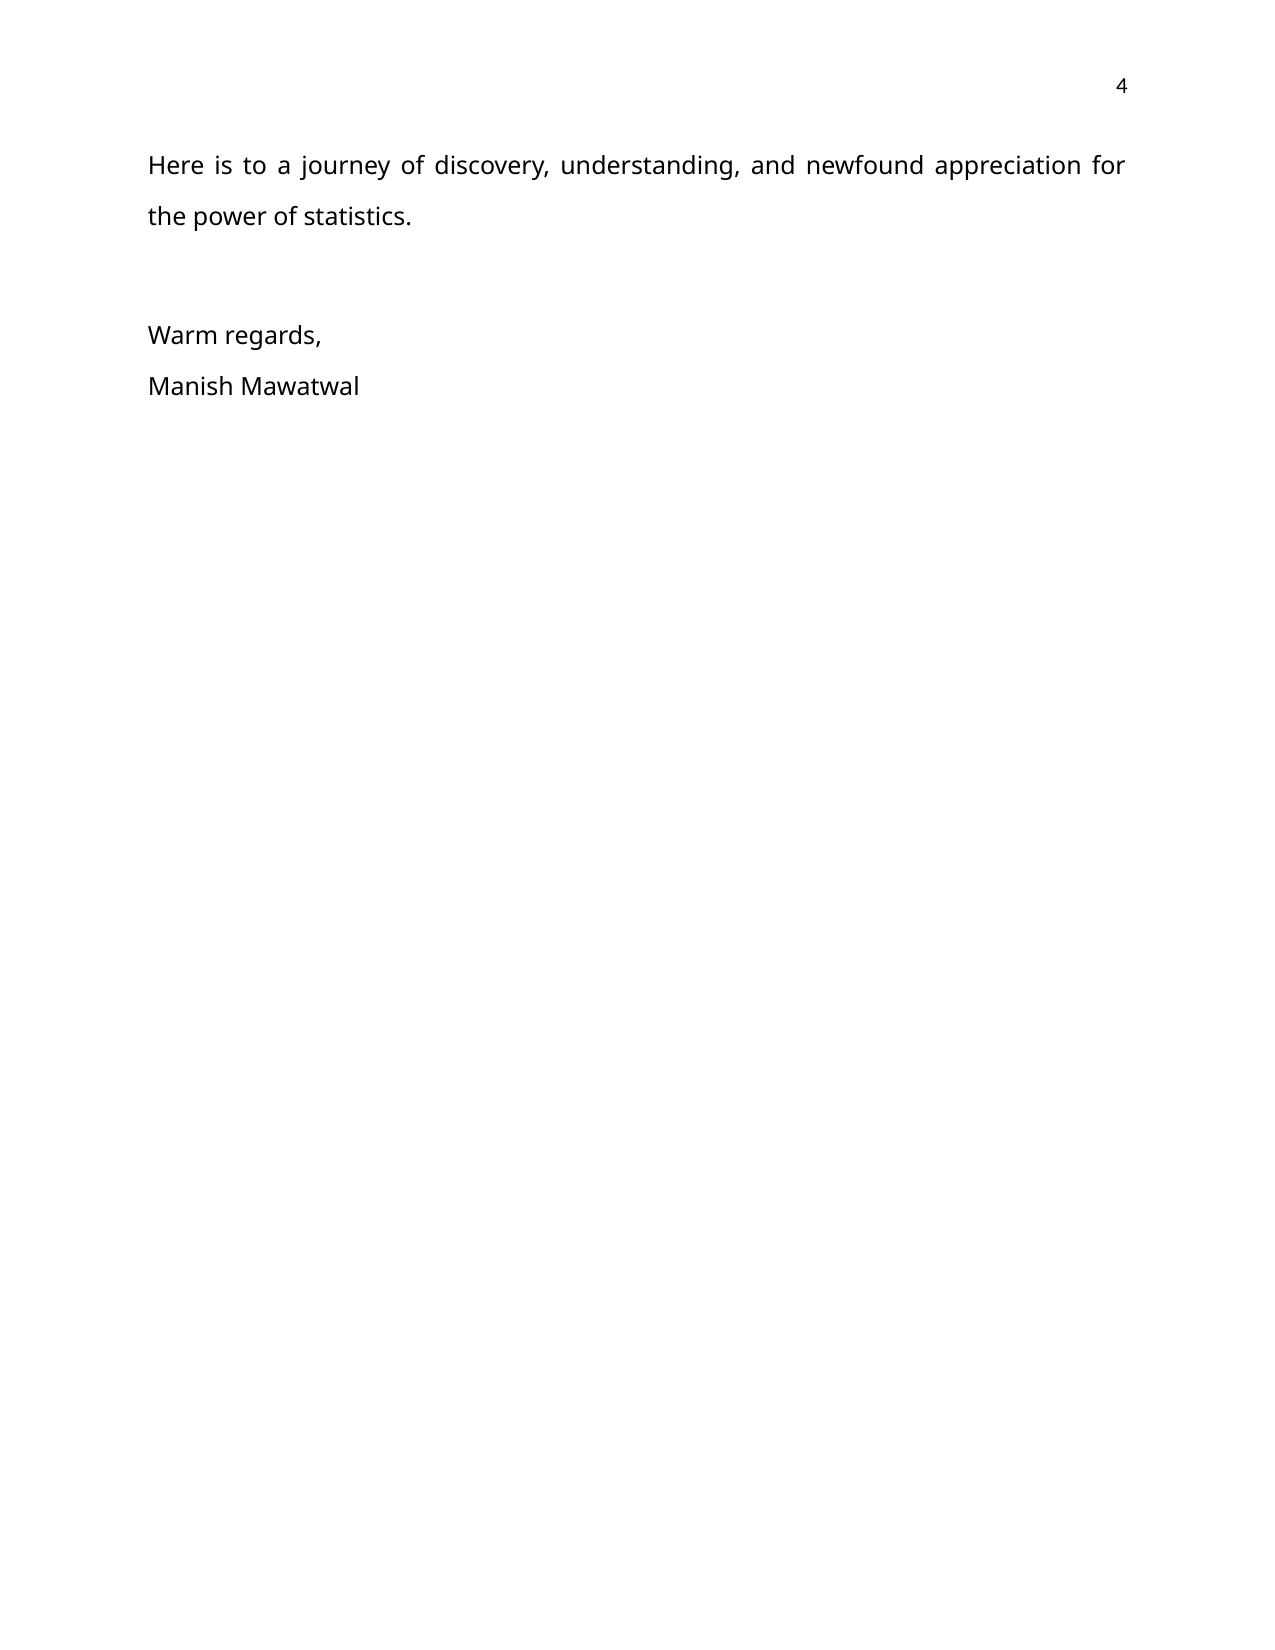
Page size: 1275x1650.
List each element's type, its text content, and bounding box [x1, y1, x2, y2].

text Manish Mawatwal [148, 368, 1127, 403]
text Here is to a journey of discovery, understanding, and newfound appreciation for the power of statistics. [148, 148, 1127, 233]
text Warm regards, [148, 317, 1127, 352]
